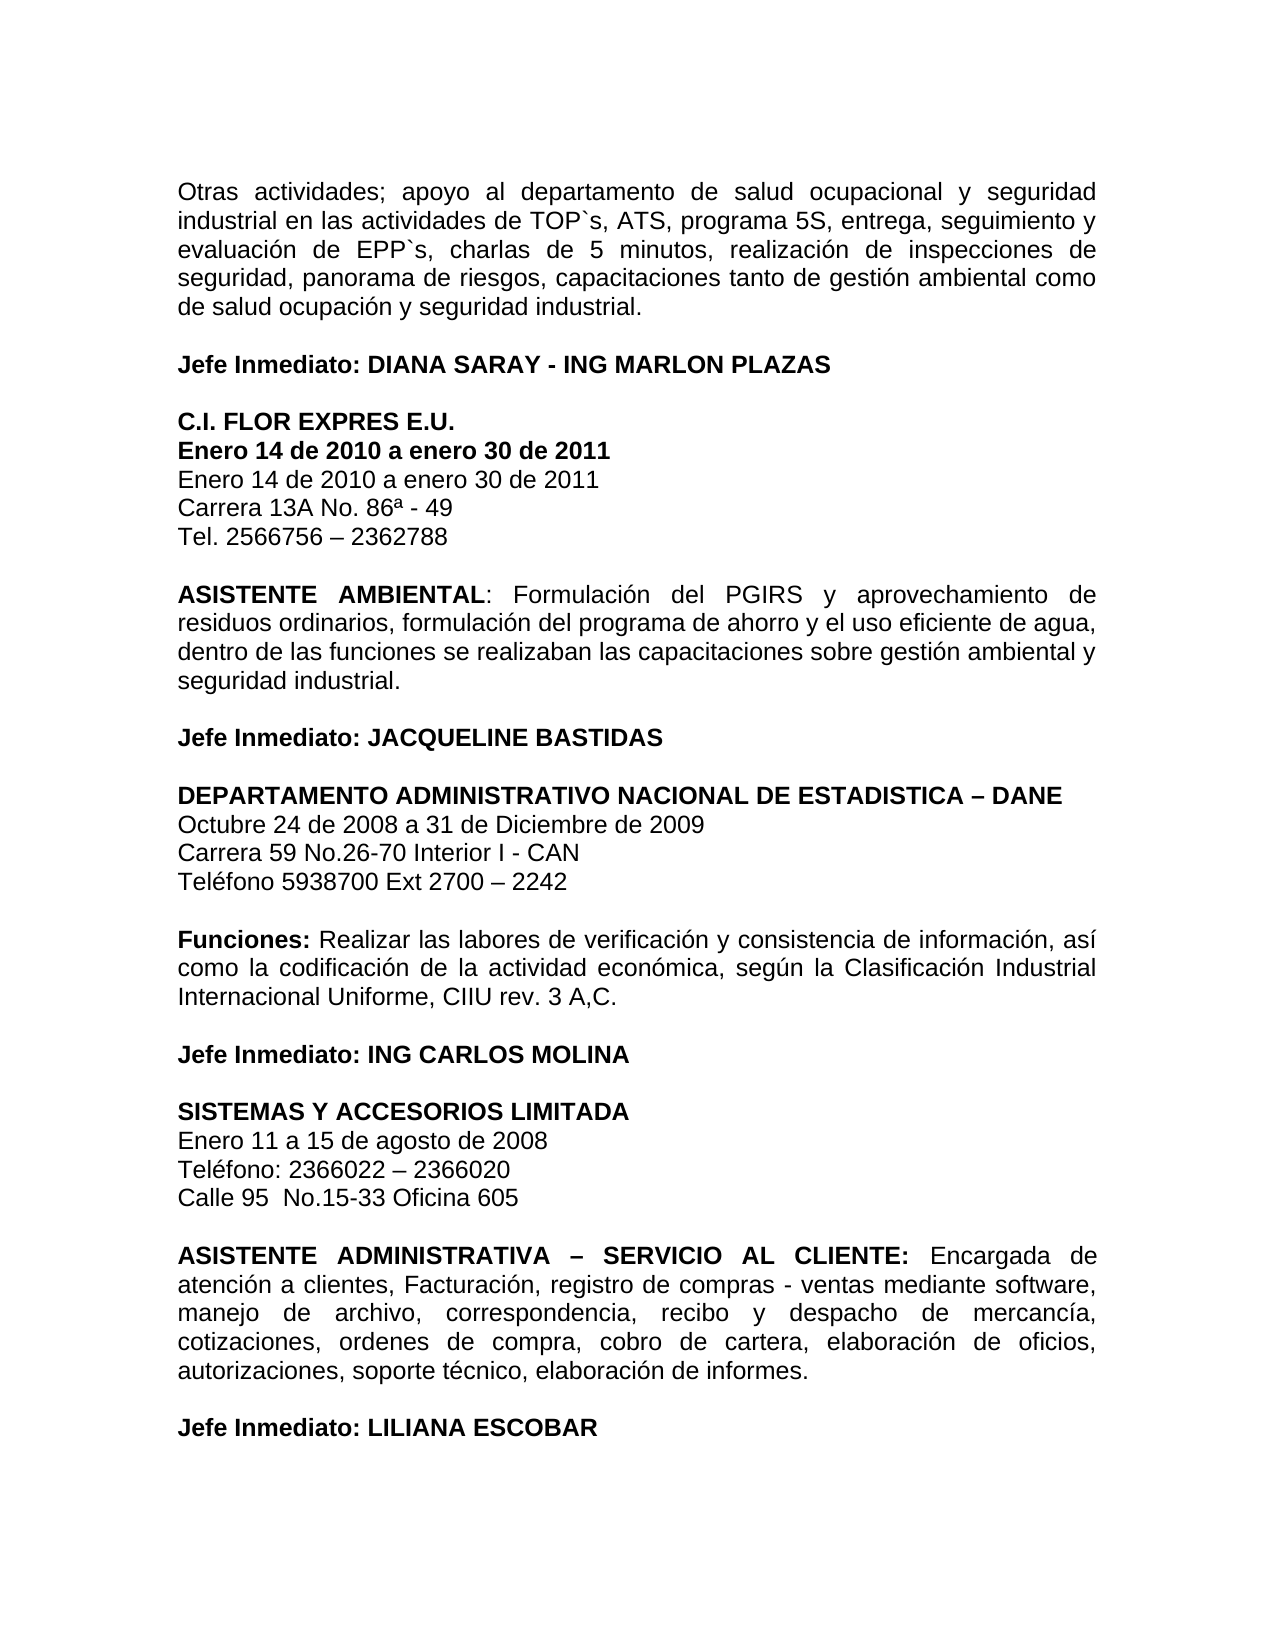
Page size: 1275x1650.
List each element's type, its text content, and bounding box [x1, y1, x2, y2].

text Teléfono: 2366022 – 2366020 [177, 1155, 1098, 1183]
text Carrera 13A No. 86ª - 49 [177, 493, 1098, 522]
text SISTEMAS Y ACCESORIOS LIMITADA [177, 1097, 1098, 1126]
text Octubre 24 de 2008 a 31 de Diciembre de 2009 [177, 810, 1098, 838]
text Enero 14 de enero 30 de 2011 [177, 465, 1098, 493]
text Calle 95 No.15-33 Oficina 605 [177, 1183, 1098, 1212]
text Teléfono 5938700 Ext 2700 – 2242 [177, 867, 1098, 896]
text C.I. FLOR EXPRES E.U. [177, 407, 1098, 436]
text ASISTENTE AMBIENTAL: Formulación del PGIRS y aprovechamiento de residuos ordinarios, formulación del programa de ahorro y el uso eficiente de agua, dentro de las funciones se realizaban las capacitaciones sobre gestión ambiental y seguridad industrial. [177, 580, 1098, 695]
text Jefe Inmediato: LILIANA ESCOBAR [177, 1413, 1098, 1442]
text Enero 15 de agosto de 2008 [177, 1126, 1098, 1155]
text Otras actividades; apoyo al departamento de salud ocupacional y seguridad industrial en las actividades de TOP`s, ATS, programa 5S, entrega, seguimiento y evaluación de EPP`s, charlas de 5 minutos, realización de inspecciones de seguridad, panorama de riesgos, capacitaciones tanto de gestión ambiental como de salud ocupación y seguridad industrial. [177, 177, 1098, 321]
text Tel. 2566756 – 2362788 [177, 522, 1098, 551]
text Funciones: Realizar las labores de verificación y consistencia de información, así como la codificación de la actividad económica, según Internacional Uniforme, CIIU rev. ,C. [177, 925, 1098, 1011]
text Enero 14 de 2010 a enero 30 de 2011 [177, 436, 1098, 465]
text Jefe Inmediato: ING CARLOS MOLINA [177, 1040, 1098, 1068]
text Jefe Inmediato: JACQUELINE BASTIDAS [177, 723, 1098, 752]
text ASISTENTE ADMINISTRATIVA – SERVICIO AL CLIENTE: Encargada de atención a clientes, Facturación, registro de compras - ventas mediante software, manejo de archivo, correspondencia, recibo y despacho de mercancía, cotizaciones, ordenes de compra, cobro de cartera, elaboración de oficios, autorizaciones, soporte técnico, elaboración de informes. [177, 1241, 1098, 1385]
text DEPARTAMENTO ADMINISTRATIVO NACIONAL DE ESTADISTICA – DANE [177, 781, 1098, 810]
text Carrera 59 No.26-70 Interior I - CAN [177, 838, 1098, 867]
text Jefe Inmediato: DIANA SARAY - ING MARLON PLAZAS [177, 350, 1098, 378]
